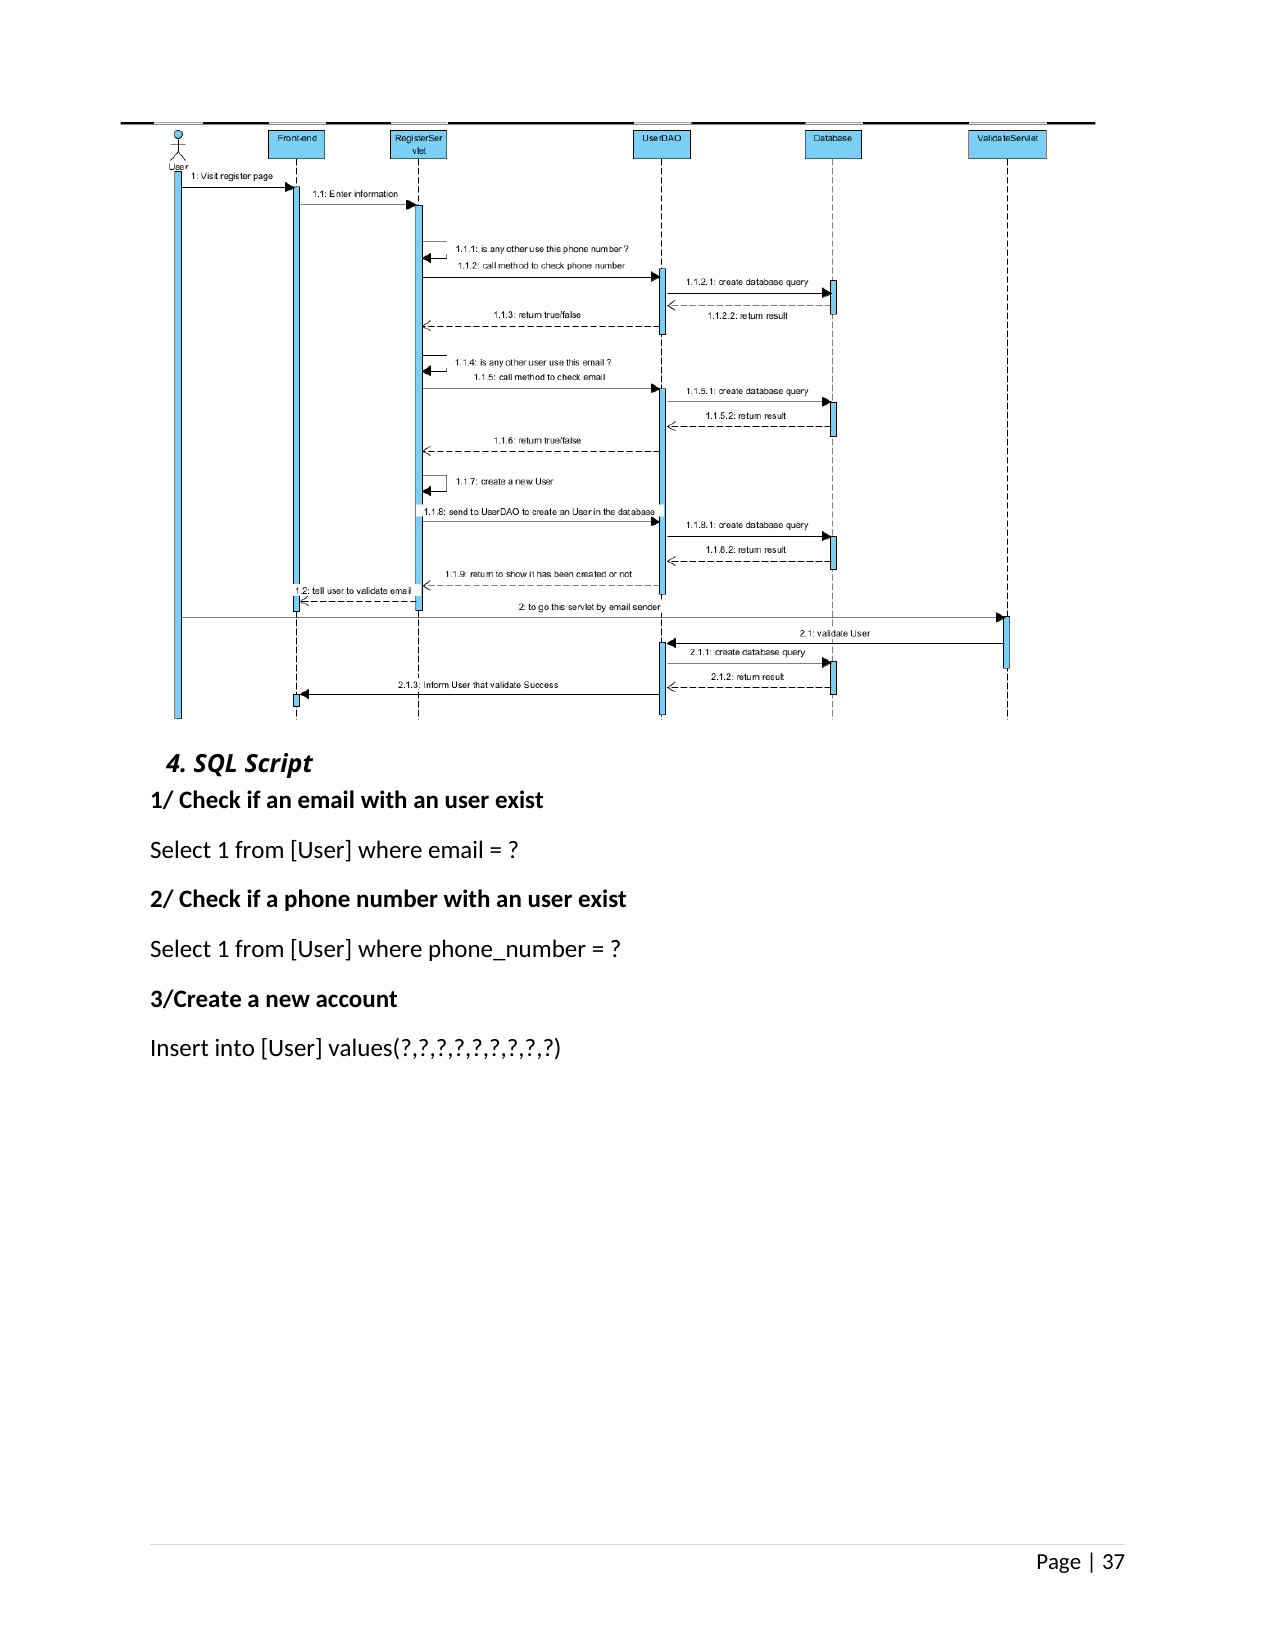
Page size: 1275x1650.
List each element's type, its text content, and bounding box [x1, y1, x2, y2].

text 3/Create a new account [150, 983, 1125, 1013]
subtitle 4. SQL Script [166, 745, 1125, 779]
text 1/ Check if an email with an user exist [150, 784, 1125, 815]
text Select 1 from [User] where phone_number = ? [150, 933, 1125, 964]
text 2/ Check if a phone number with an user exist [150, 883, 1125, 914]
text Select 1 from [User] where email = ? [150, 834, 1125, 864]
picture [120, 122, 1096, 737]
text Insert into [User] values(?,?,?,?,?,?,?,?,?) [150, 1032, 1125, 1063]
